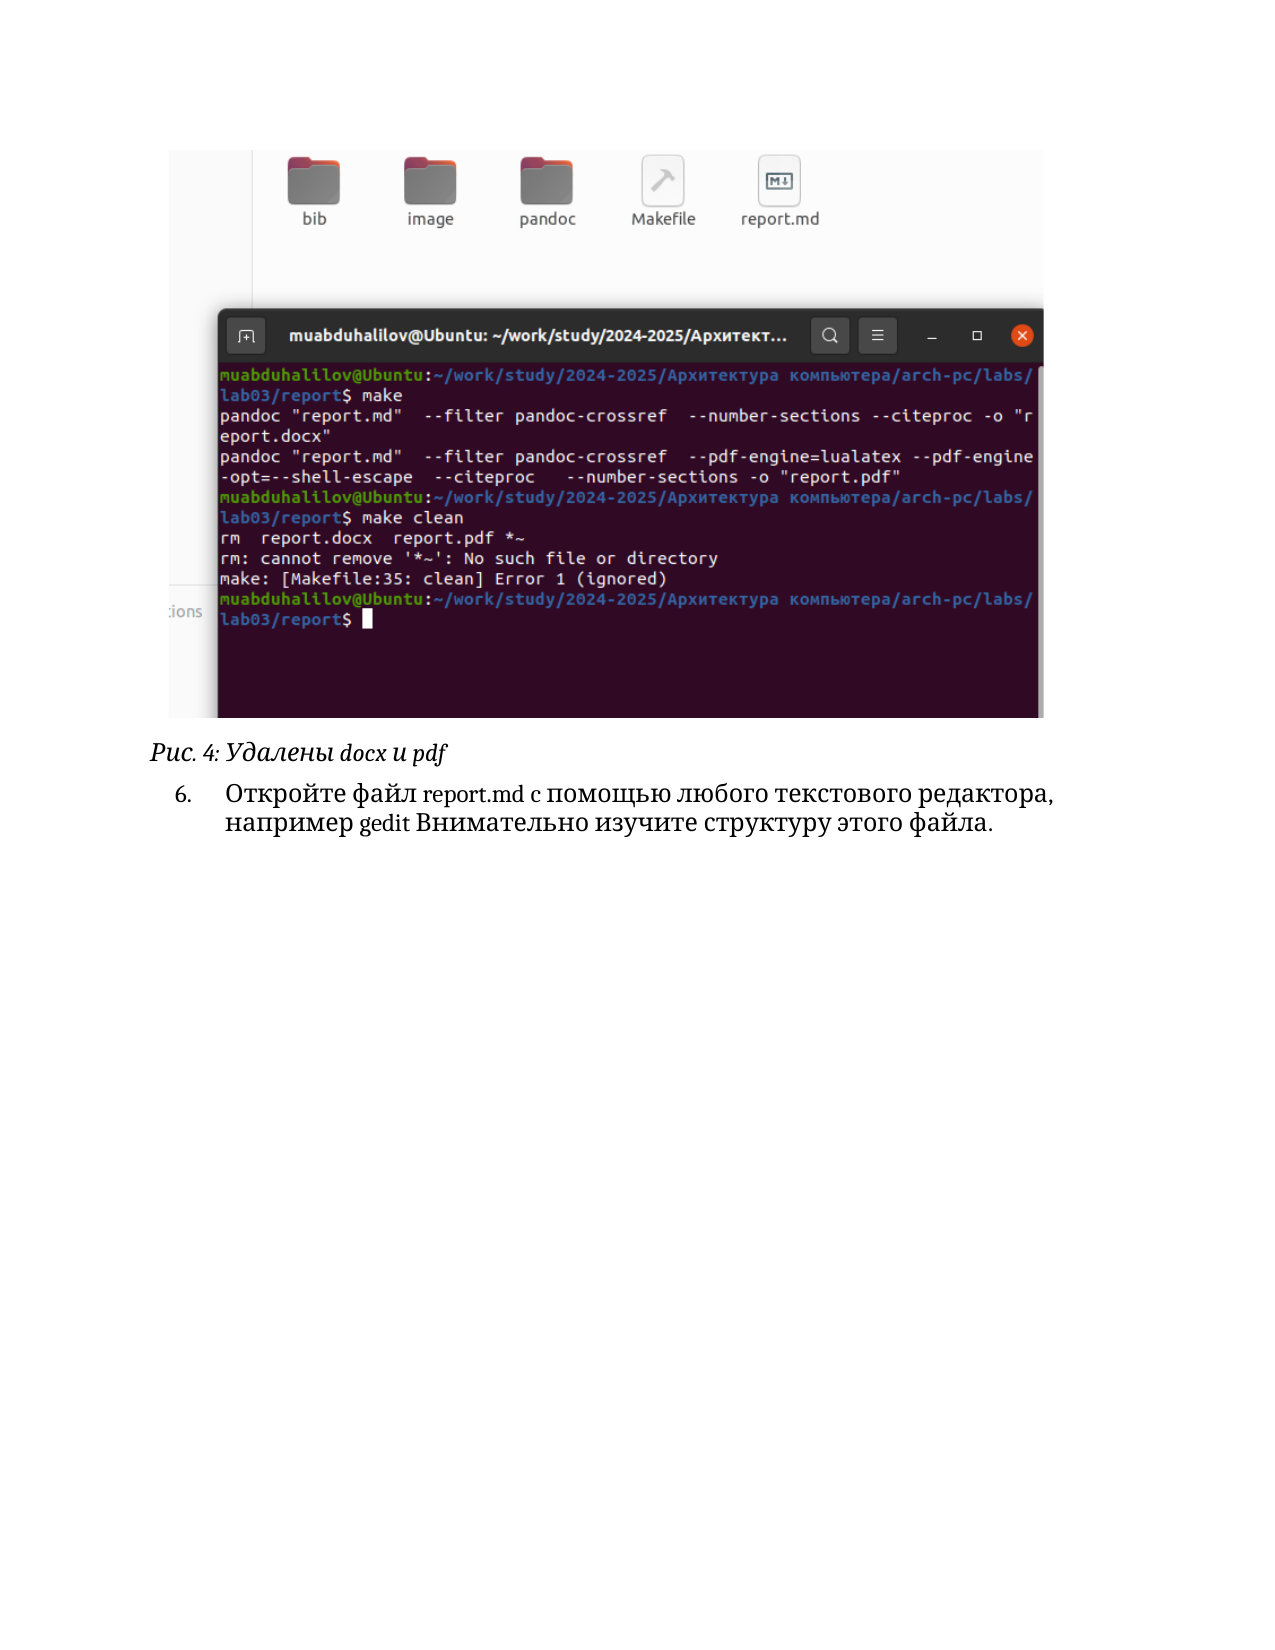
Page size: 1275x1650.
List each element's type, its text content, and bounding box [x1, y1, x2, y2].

picture [168, 150, 1044, 718]
list Откройте файл report.md c помощью любого текстового редактора, например gedit Внимательно изучите структуру этого файла. [175, 780, 1125, 837]
text Рис. 4: Удалены docx и pdf [150, 739, 1125, 767]
